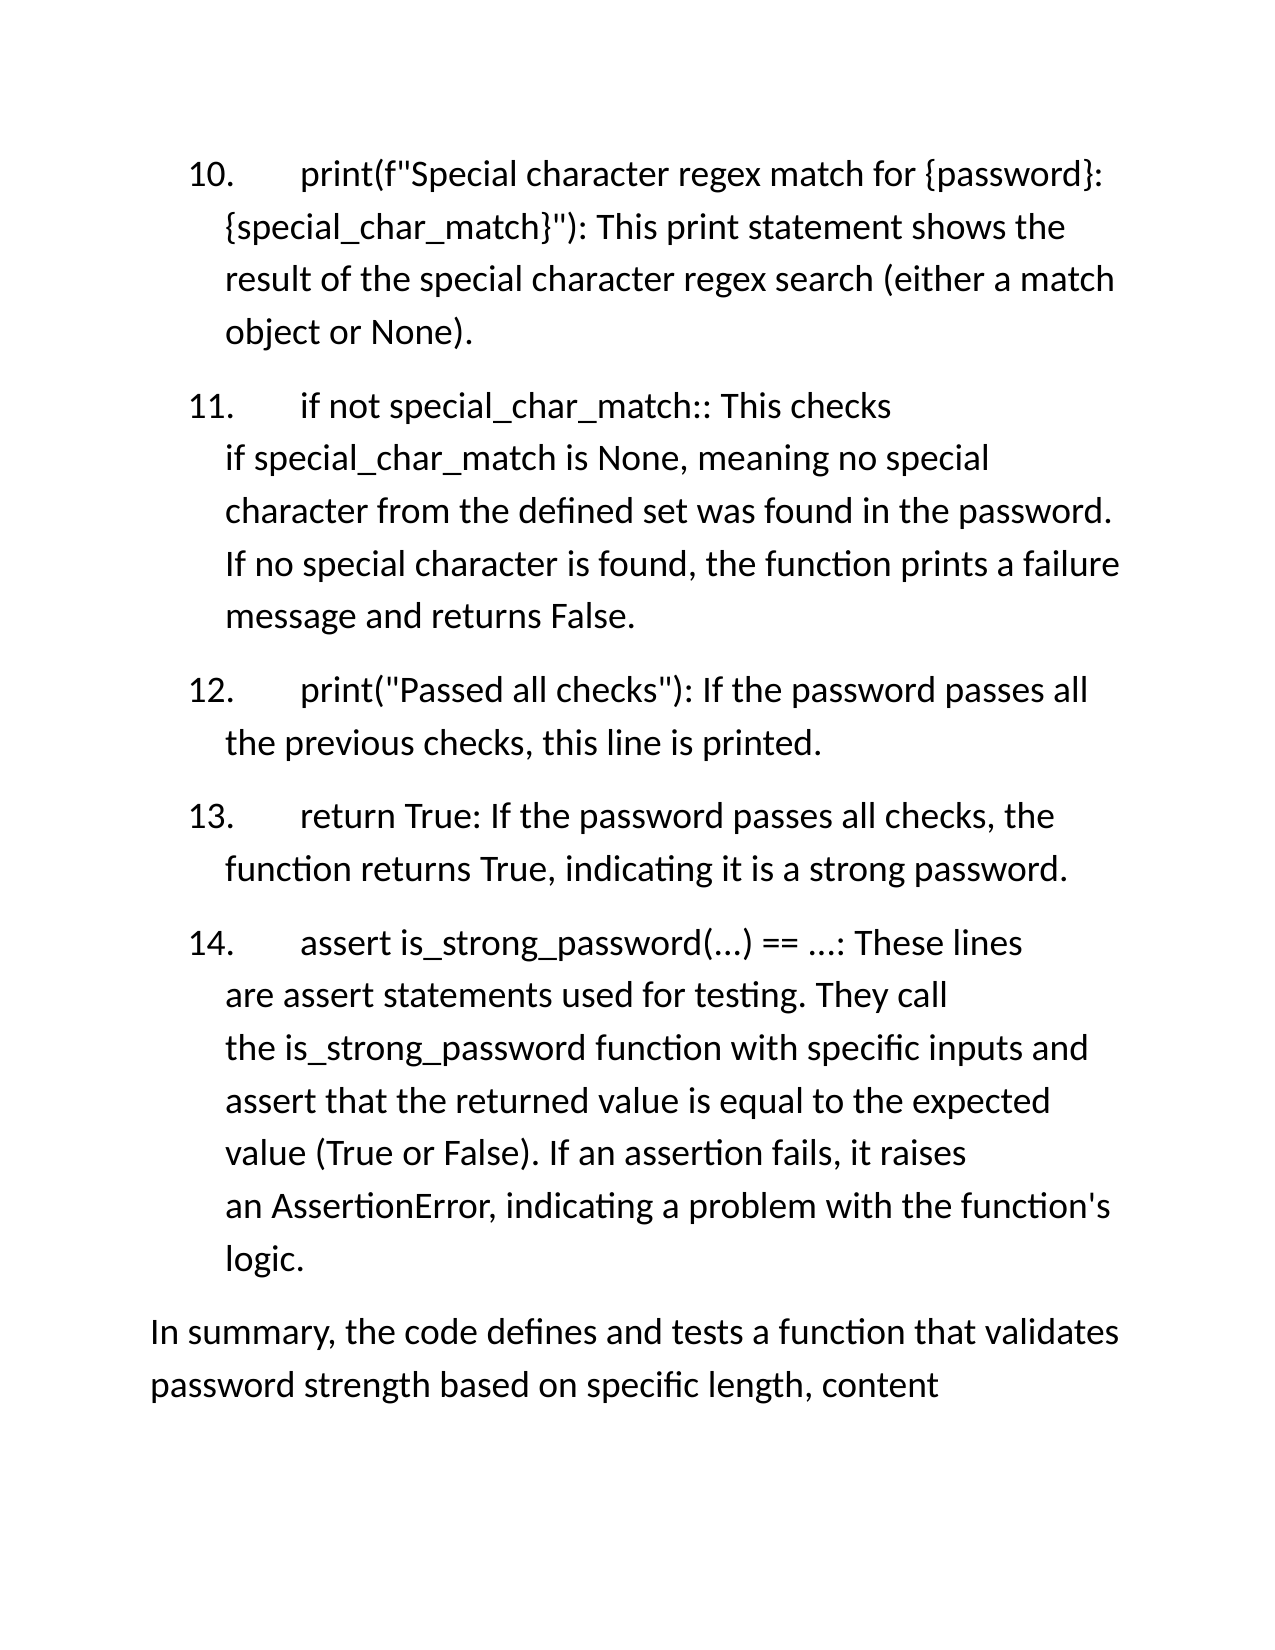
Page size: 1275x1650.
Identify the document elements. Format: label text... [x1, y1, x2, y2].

list print(f"Special character regex match for {password}: {special_char_match}"): This print statement shows the result of the special character regex search (either a match object or None). [187, 150, 1125, 354]
list print("Passed all checks"): If the password passes all the previous checks, this line is printed. [187, 666, 1125, 764]
list assert is_strong_password(...) == ...: These lines are assert statements used for testing. They call the is_strong_password function with specific inputs and assert that the returned value is equal to the expected value (True or False). If an assertion fails, it raises an AssertionError, indicating a problem with the function's logic. [187, 918, 1125, 1281]
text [150, 1308, 1125, 1407]
list return True: If the password passes all checks, the function returns True, indicating it is a strong password. [187, 792, 1125, 891]
list if not special_char_match:: This checks if special_char_match is None, meaning no special character from the defined set was found in the password. If no special character is found, the function prints a failure message and returns False. [187, 382, 1125, 638]
